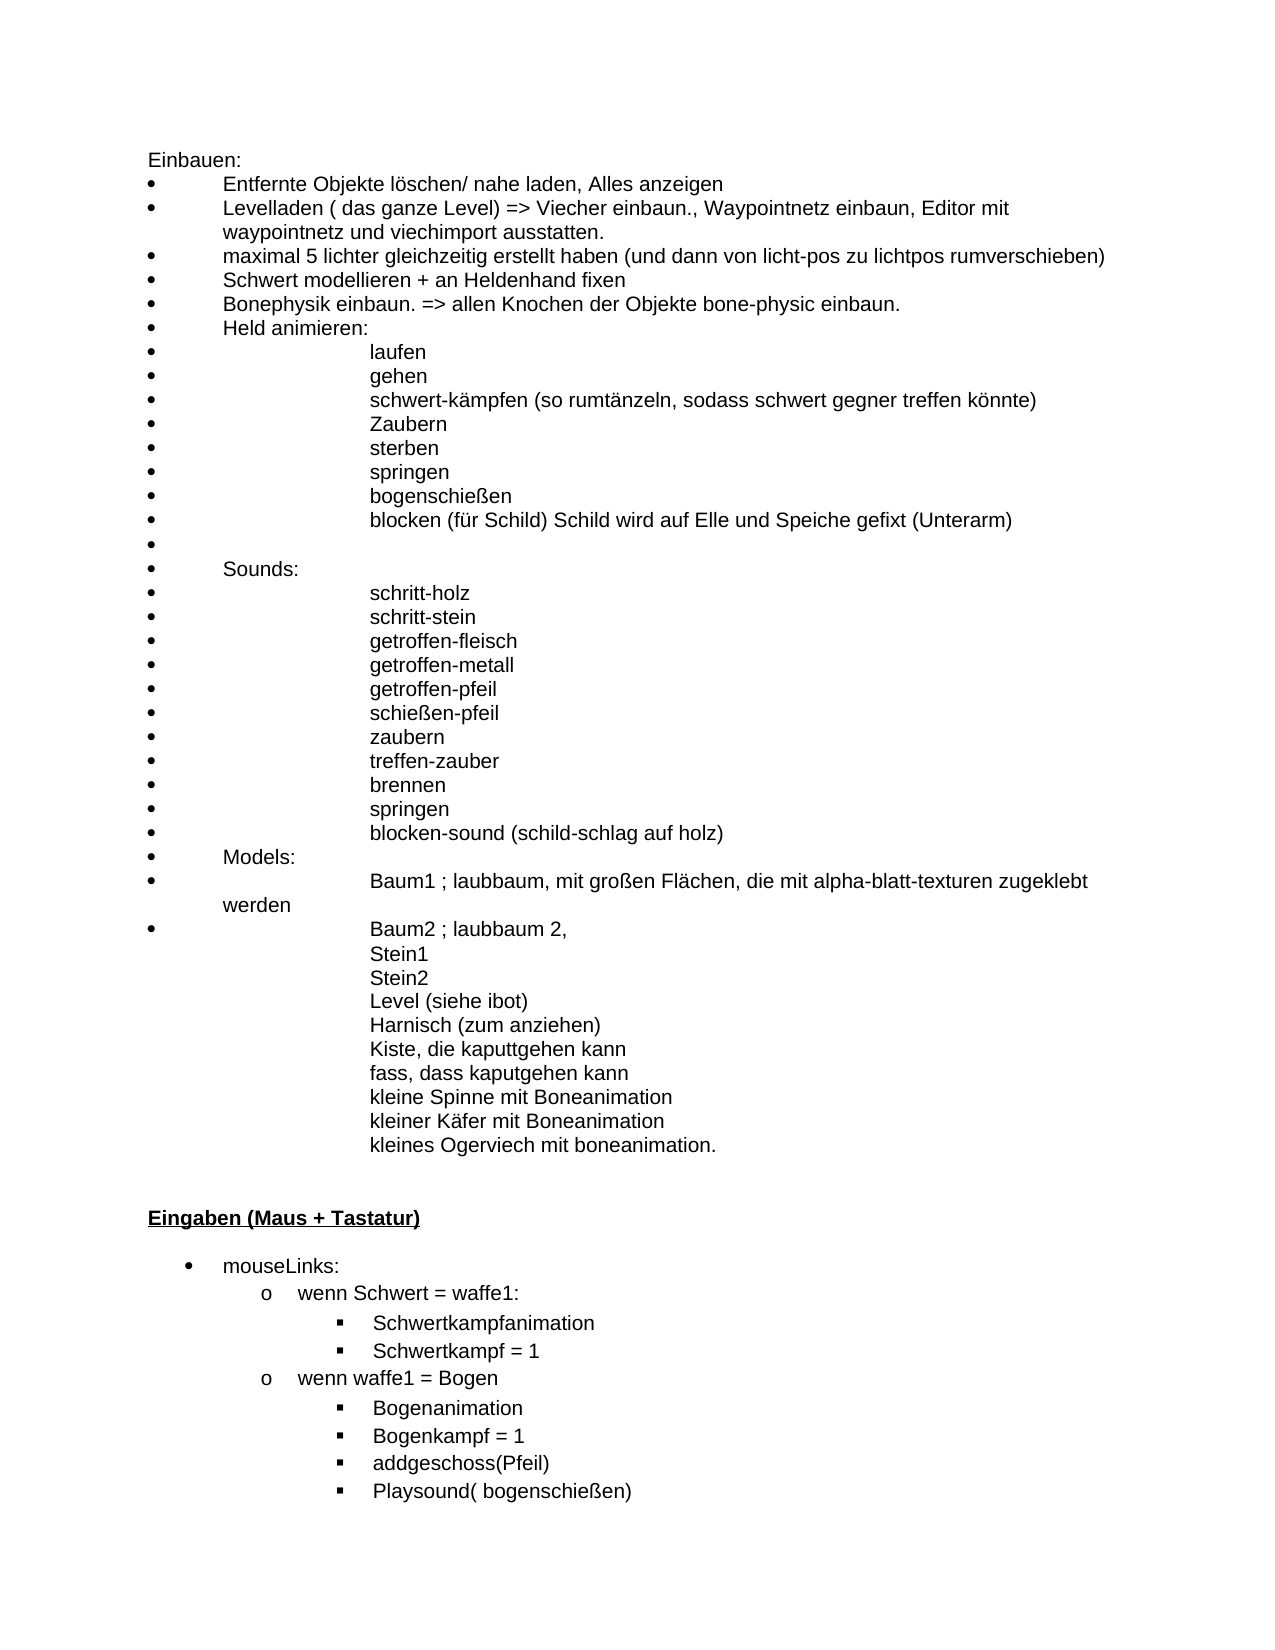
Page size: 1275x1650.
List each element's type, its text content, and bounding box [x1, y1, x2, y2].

list Schwert modellieren + an Heldenhand fixen [148, 268, 1127, 292]
list Playsound( bogenschießen) [335, 1479, 1127, 1503]
list Held animieren: [148, 316, 1127, 340]
list wenn waffe1 = Bogen [260, 1366, 1127, 1392]
list bogenschießen [148, 484, 1127, 508]
list getroffen-pfeil [148, 677, 1127, 701]
text Kiste, die kaputtgehen kann [148, 1037, 1127, 1061]
list sterben [148, 436, 1127, 460]
list Bonephysik einbaun. => allen Knochen der Objekte bone-physic einbaun. [148, 292, 1127, 316]
list zaubern [148, 725, 1127, 749]
list schritt-stein [148, 604, 1127, 629]
text Einbauen: [148, 148, 1127, 172]
list blocken-sound (schild-schlag auf holz) [148, 821, 1127, 845]
text Stein1 [148, 941, 1127, 965]
list springen [148, 797, 1127, 821]
list wenn Schwert = waffe1: [260, 1281, 1127, 1307]
text kleines Ogerviech mit boneanimation. [148, 1133, 1127, 1157]
text Eingaben (Maus + Tastatur) [148, 1205, 1127, 1229]
text fass, dass kaputgehen kann [148, 1061, 1127, 1085]
list Baum1 ; laubbaum, mit großen Flächen, die mit alpha-blatt-texturen zugeklebt werden [148, 869, 1127, 917]
list mouseLinks: [185, 1254, 1127, 1278]
list brennen [148, 773, 1127, 797]
list addgeschoss(Pfeil) [335, 1451, 1127, 1475]
list Baum2 ; laubbaum 2, [148, 917, 1127, 941]
list Bogenanimation [335, 1396, 1127, 1420]
list gehen [148, 364, 1127, 388]
list schritt-holz [148, 581, 1127, 604]
list Bogenkampf = 1 [335, 1423, 1127, 1447]
text Stein2 [148, 965, 1127, 989]
list Schwertkampfanimation [335, 1311, 1127, 1335]
list Models: [148, 845, 1127, 869]
text Harnisch (zum anziehen) [148, 1013, 1127, 1037]
list maximal 5 lichter gleichzeitig erstellt haben (und dann von licht-pos zu lichtpos rumverschieben) [148, 244, 1127, 268]
list springen [148, 460, 1127, 484]
text Level (siehe ibot) [148, 989, 1127, 1013]
list schwert-kämpfen (so rumtänzeln, sodass schwert gegner treffen könnte) [148, 388, 1127, 412]
list treffen-zauber [148, 749, 1127, 773]
list Schwertkampf = 1 [335, 1338, 1127, 1363]
list Zaubern [148, 412, 1127, 436]
list getroffen-fleisch [148, 629, 1127, 653]
list getroffen-metall [148, 653, 1127, 677]
list Entfernte Objekte löschen/ nahe laden, Alles anzeigen [148, 172, 1127, 196]
text kleiner Käfer mit Boneanimation [148, 1109, 1127, 1133]
list Levelladen ( das ganze Level) => Viecher einbaun., Waypointnetz einbaun, Editor mit waypointnetz und viechimport ausstatten. [148, 196, 1127, 244]
list laufen [148, 340, 1127, 364]
list schießen-pfeil [148, 701, 1127, 725]
text kleine Spinne mit Boneanimation [148, 1085, 1127, 1109]
list blocken (für Schild) Schild wird auf Elle und Speiche gefixt (Unterarm) [148, 508, 1127, 532]
list Sounds: [148, 556, 1127, 581]
